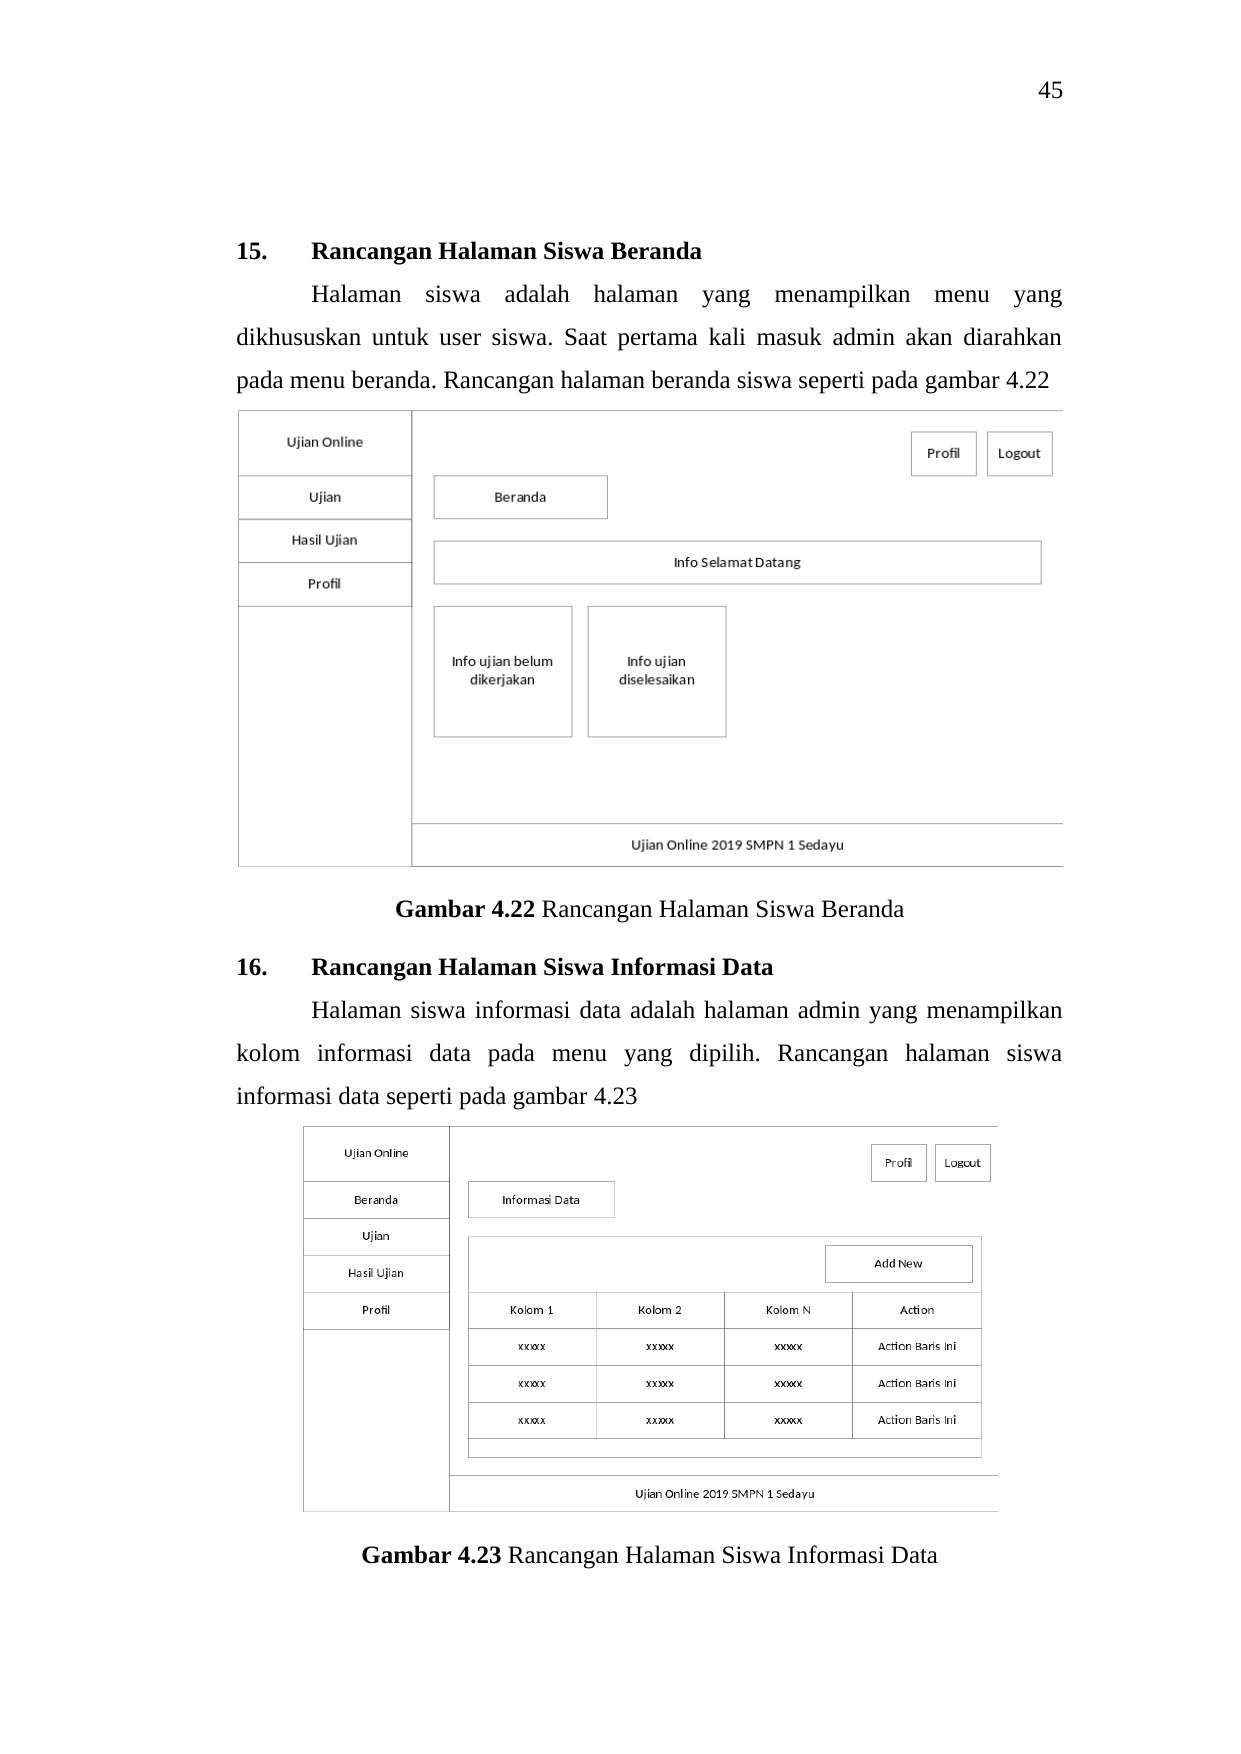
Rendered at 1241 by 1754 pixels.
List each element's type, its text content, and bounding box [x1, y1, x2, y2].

list Rancangan Halaman Siswa Beranda [236, 236, 1063, 265]
text Halaman siswa adalah halaman yang menampilkan menu yang dikhususkan untuk user siswa. Saat pertama kali masuk admin akan diarahkan pada menu beranda. Rancangan halaman beranda siswa seperti pada gambar 4.22 [236, 279, 1063, 394]
list Rancangan Halaman Siswa Informasi Data [236, 952, 1063, 981]
text Gambar 4.22 Rancangan Halaman Siswa Beranda [236, 894, 1063, 923]
text Gambar 4.23 Rancangan Halaman Siswa Informasi Data [236, 1540, 1063, 1569]
text Halaman siswa informasi data adalah halaman admin yang menampilkan kolom informasi data pada menu yang dipilih. Rancangan halaman siswa informasi data seperti pada gambar 4.23 [236, 995, 1063, 1110]
